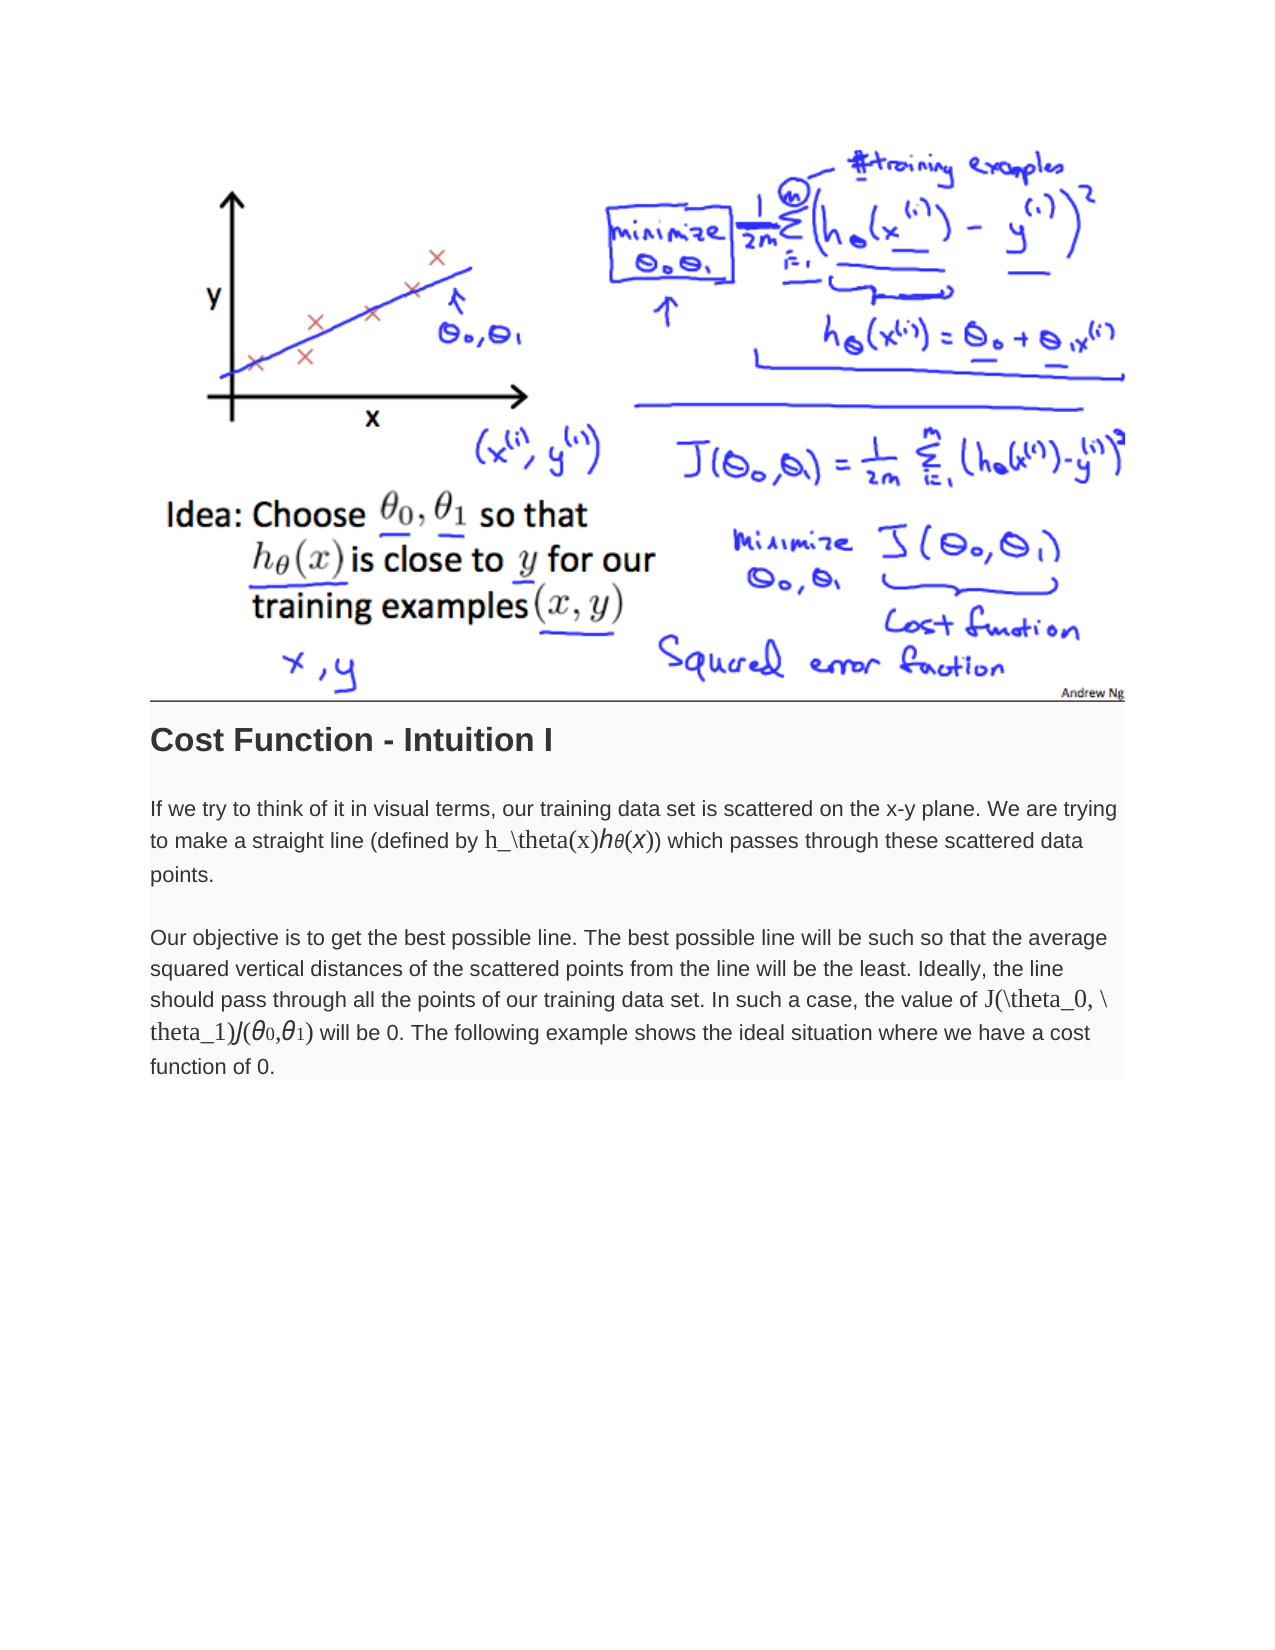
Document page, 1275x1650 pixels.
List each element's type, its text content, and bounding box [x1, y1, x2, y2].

subtitle Cost Function - Intuition I [150, 702, 1125, 758]
text Our objective is to get the best possible line. The best possible line will be such so that the average squared vertical distances of the scattered points from the line will be the least. Ideally, the line should pass through all the points of our training data set. In such a case, the value of J(\theta_0, \theta_1)J(θ0​,θ1​) will be 0. The following example shows the ideal situation where we have a cost function of 0. [150, 919, 1125, 1079]
picture [150, 150, 1125, 702]
text If we try to think of it in visual terms, our training data set is scattered on the x-y plane. We are trying to make a straight line (defined by h_\theta(x)hθ​(x)) which passes through these scattered data points. [150, 789, 1125, 888]
